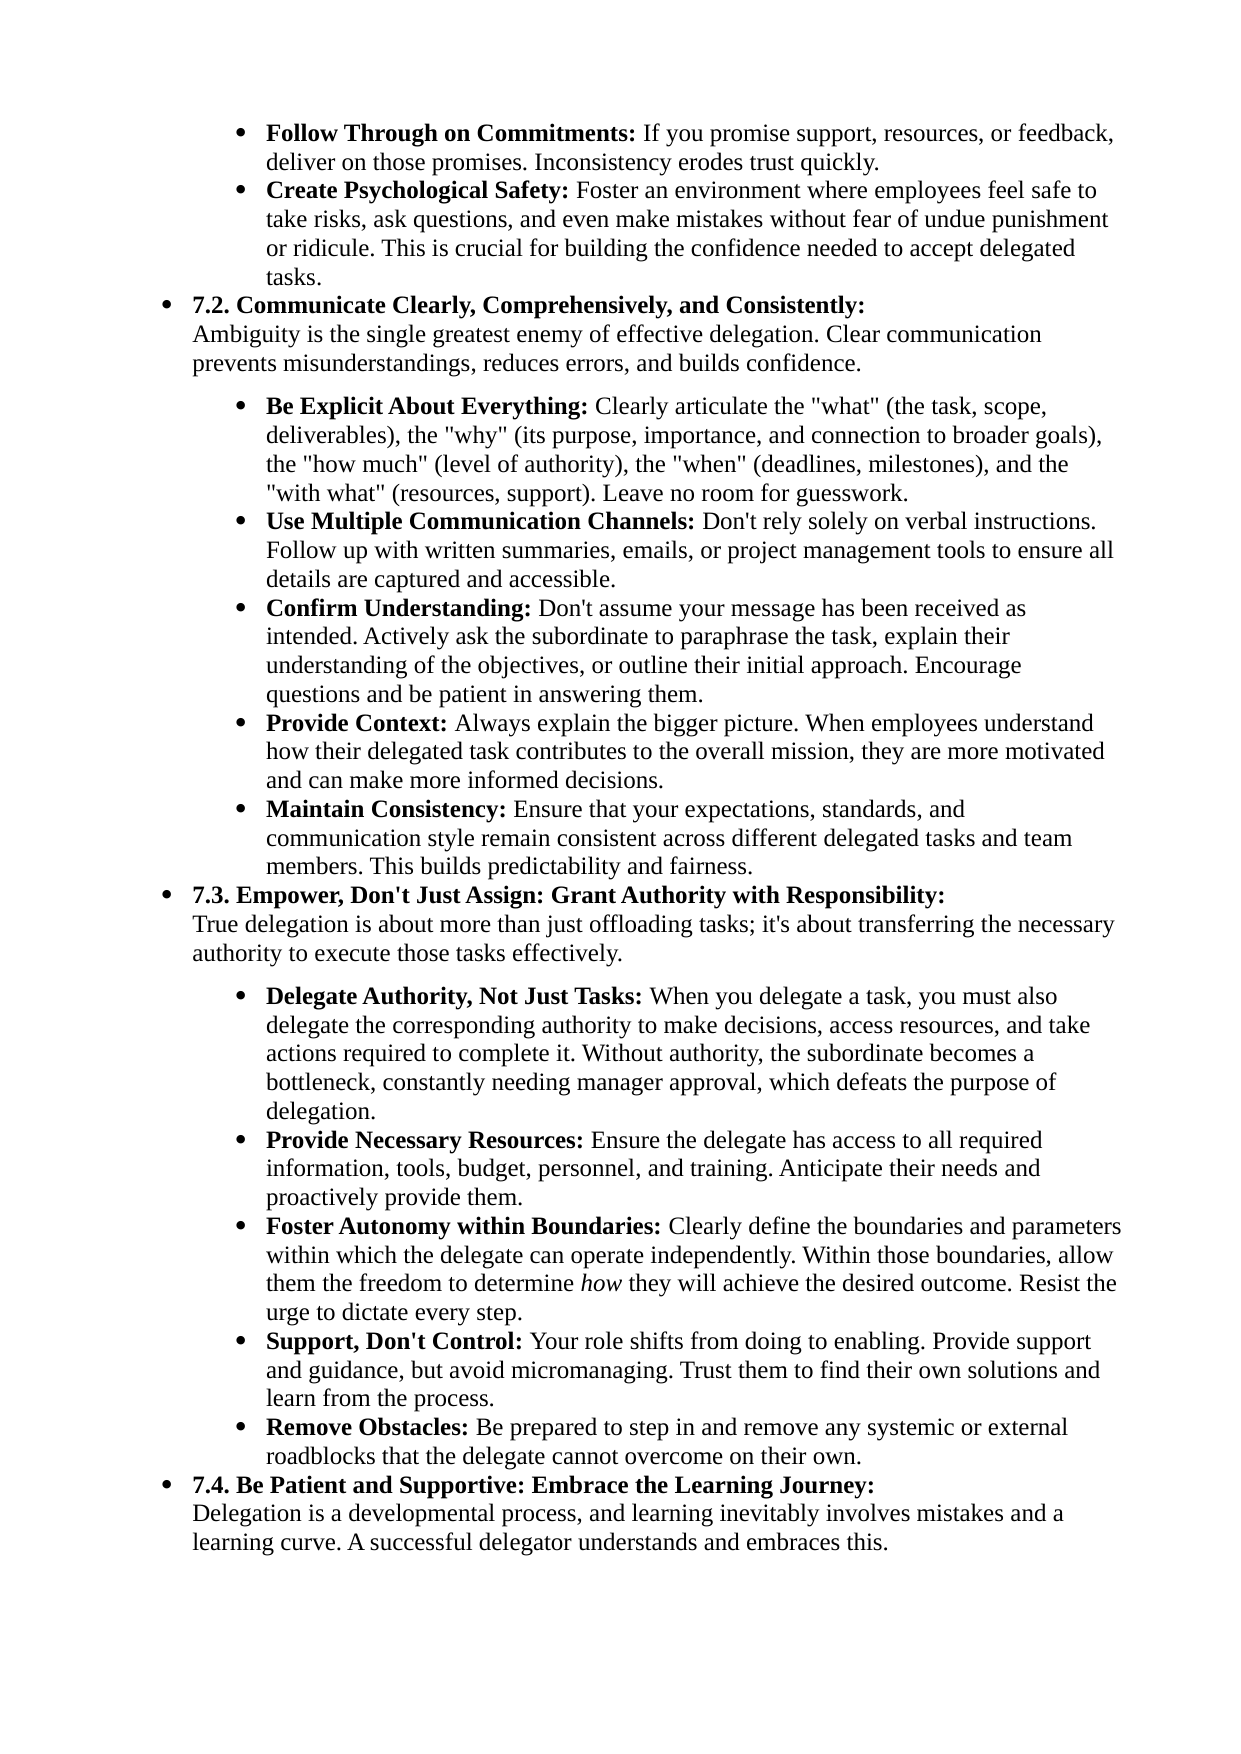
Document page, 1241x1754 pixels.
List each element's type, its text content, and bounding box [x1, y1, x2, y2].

list Use Multiple Communication Channels: Don't rely solely on verbal instructions. Follow up with written summaries, emails, or project management tools to ensure all details are captured and accessible. [236, 506, 1122, 593]
list Confirm Understanding: Don't assume your message has been received as intended. Actively ask the subordinate to paraphrase the task, explain their understanding of the objectives, or outline their initial approach. Encourage questions and be patient in answering them. [236, 593, 1122, 708]
list Remove Obstacles: Be prepared to step in and remove any systemic or external roadblocks that the delegate cannot overcome on their own. [236, 1412, 1122, 1470]
list Be Explicit About Everything: Clearly articulate the "what" (the task, scope, deliverables), the "why" (its purpose, importance, and connection to broader goals), the "how much" (level of authority), the "when" (deadlines, milestones), and the "with what" (resources, support). Leave no room for guesswork. [236, 391, 1122, 506]
list 7.3. Empower, Don't Just Assign: Grant Authority with Responsibility: True delegation is about more than just offloading tasks; it's about transferring the necessary authority to execute those tasks effectively. [162, 880, 1122, 966]
list Foster Autonomy within Boundaries: Clearly define the boundaries and parameters within which the delegate can operate independently. Within those boundaries, allow them the freedom to determine how they will achieve the desired outcome. Resist the urge to dictate every step. [236, 1211, 1122, 1326]
list Support, Don't Control: Your role shifts from doing to enabling. Provide support and guidance, but avoid micromanaging. Trust them to find their own solutions and learn from the process. [236, 1326, 1122, 1412]
list Provide Necessary Resources: Ensure the delegate has access to all required information, tools, budget, personnel, and training. Anticipate their needs and proactively provide them. [236, 1125, 1122, 1211]
list Provide Context: Always explain the bigger picture. When employees understand how their delegated task contributes to the overall mission, they are more motivated and can make more informed decisions. [236, 708, 1122, 794]
list 7.2. Communicate Clearly, Comprehensively, and Consistently: Ambiguity is the single greatest enemy of effective delegation. Clear communication prevents misunderstandings, reduces errors, and builds confidence. [162, 291, 1122, 377]
list Follow Through on Commitments: If you promise support, resources, or feedback, deliver on those promises. Inconsistency erodes trust quickly. [236, 118, 1122, 176]
list 7.4. Be Patient and Supportive: Embrace the Learning Journey: Delegation is a developmental process, and learning inevitably involves mistakes and a learning curve. A successful delegator understands and embraces this. [162, 1470, 1122, 1556]
list Create Psychological Safety: Foster an environment where employees feel safe to take risks, ask questions, and even make mistakes without fear of undue punishment or ridicule. This is crucial for building the confidence needed to accept delegated tasks. [236, 176, 1122, 291]
list Maintain Consistency: Ensure that your expectations, standards, and communication style remain consistent across different delegated tasks and team members. This builds predictability and fairness. [236, 794, 1122, 880]
list Delegate Authority, Not Just Tasks: When you delegate a task, you must also delegate the corresponding authority to make decisions, access resources, and take actions required to complete it. Without authority, the subordinate becomes a bottleneck, constantly needing manager approval, which defeats the purpose of delegation. [236, 981, 1122, 1125]
